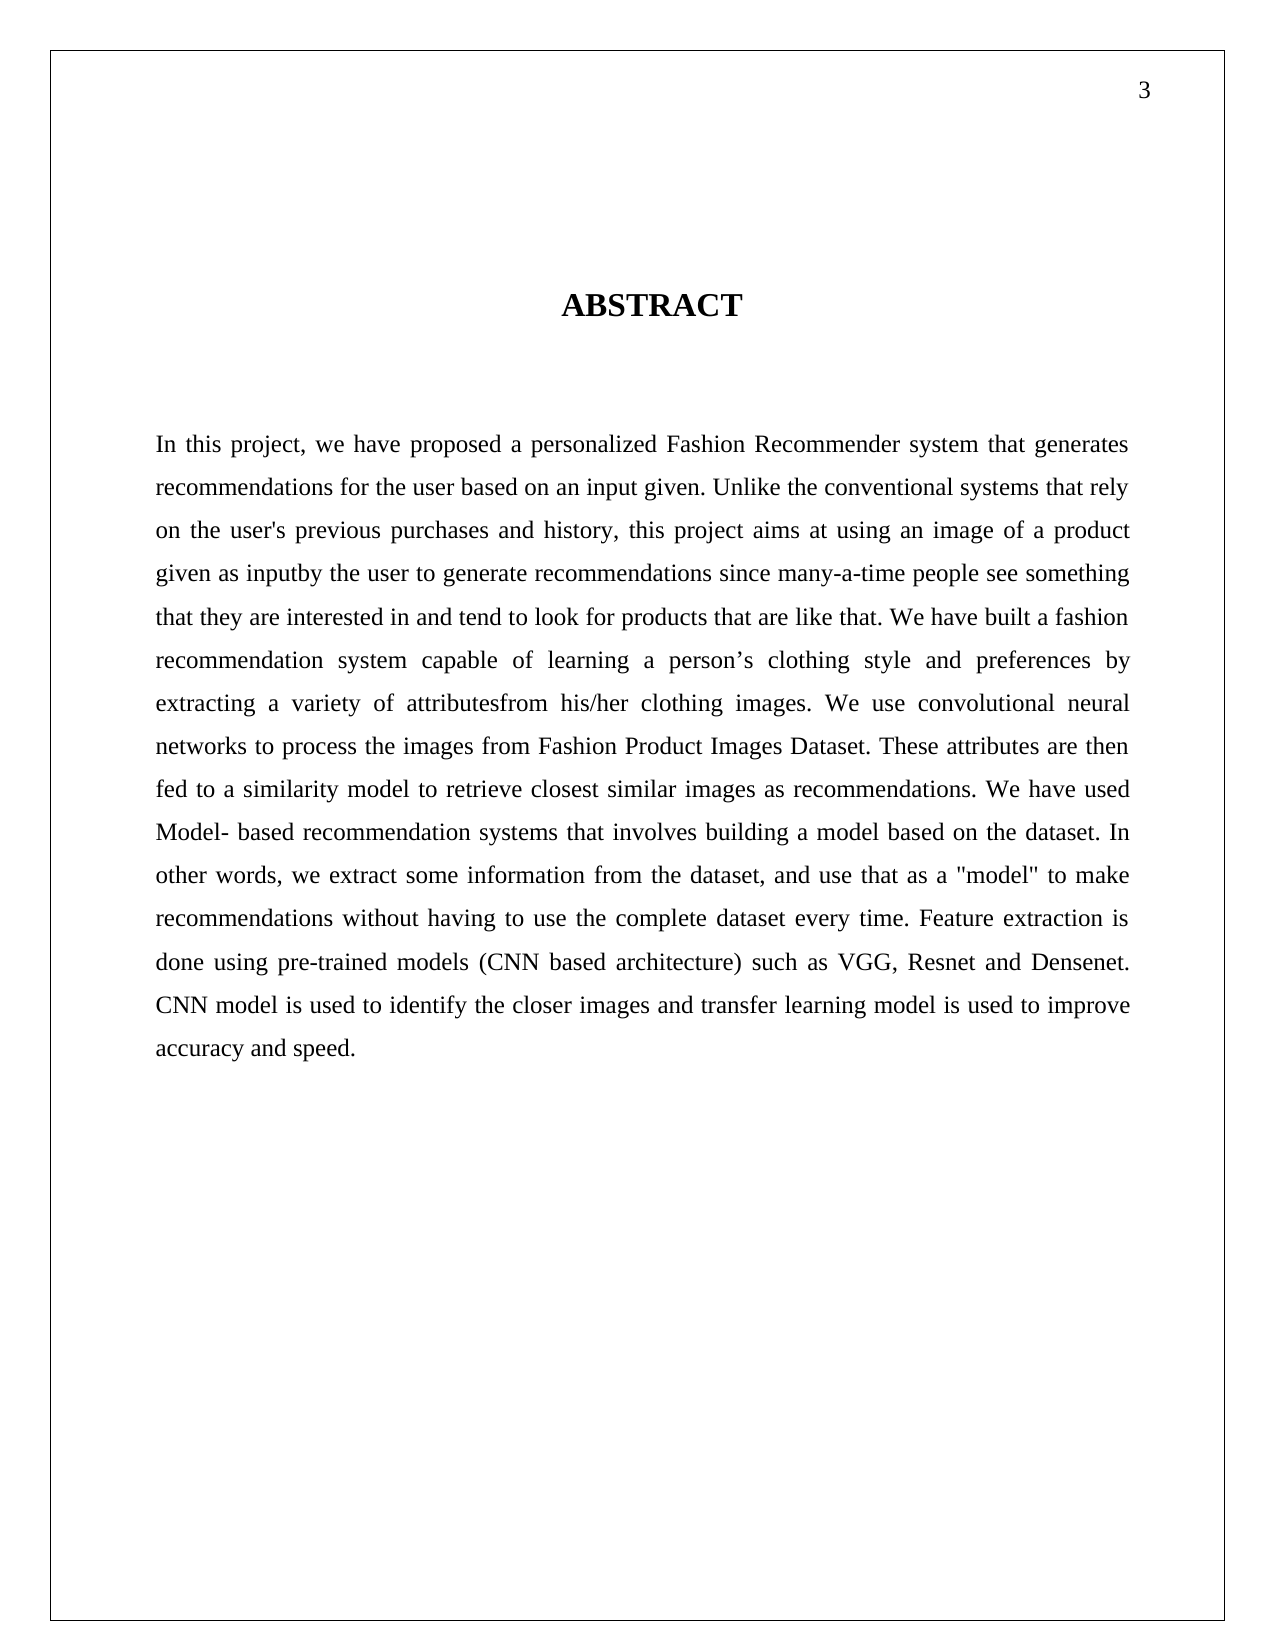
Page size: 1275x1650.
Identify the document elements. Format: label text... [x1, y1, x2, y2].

text In this project, we have proposed a personalized Fashion Recommender system that generates recommendations for the user based on an input given. Unlike the conventional systems that rely on the user's previous purchases and history, this project aims at using an image of a product given as inputby the user to generate recommendations since many-a-time people see something that they are interested in and tend to look for products that are like that. We have built a fashion recommendation system capable of learning a person’s clothing style and preferences by extracting a variety of attributesfrom his/her clothing images. We use convolutional neural networks to process the images from Fashion Product Images Dataset. These attributes are then fed to a similarity model to retrieve closest similar images as recommendations. We have used Model- based recommendation systems that involves building a model based on the dataset. In other words, we extract some information from the dataset, and use that as a "model" to make recommendations without having to use the complete dataset every time. Feature extraction is done using pre-trained models (CNN based architecture) such as VGG, Resnet and Densenet. CNN model is used to identify the closer images and transfer learning model is used to improve accuracy and speed. [155, 429, 1131, 1062]
subtitle ABSTRACT [261, 285, 1042, 323]
